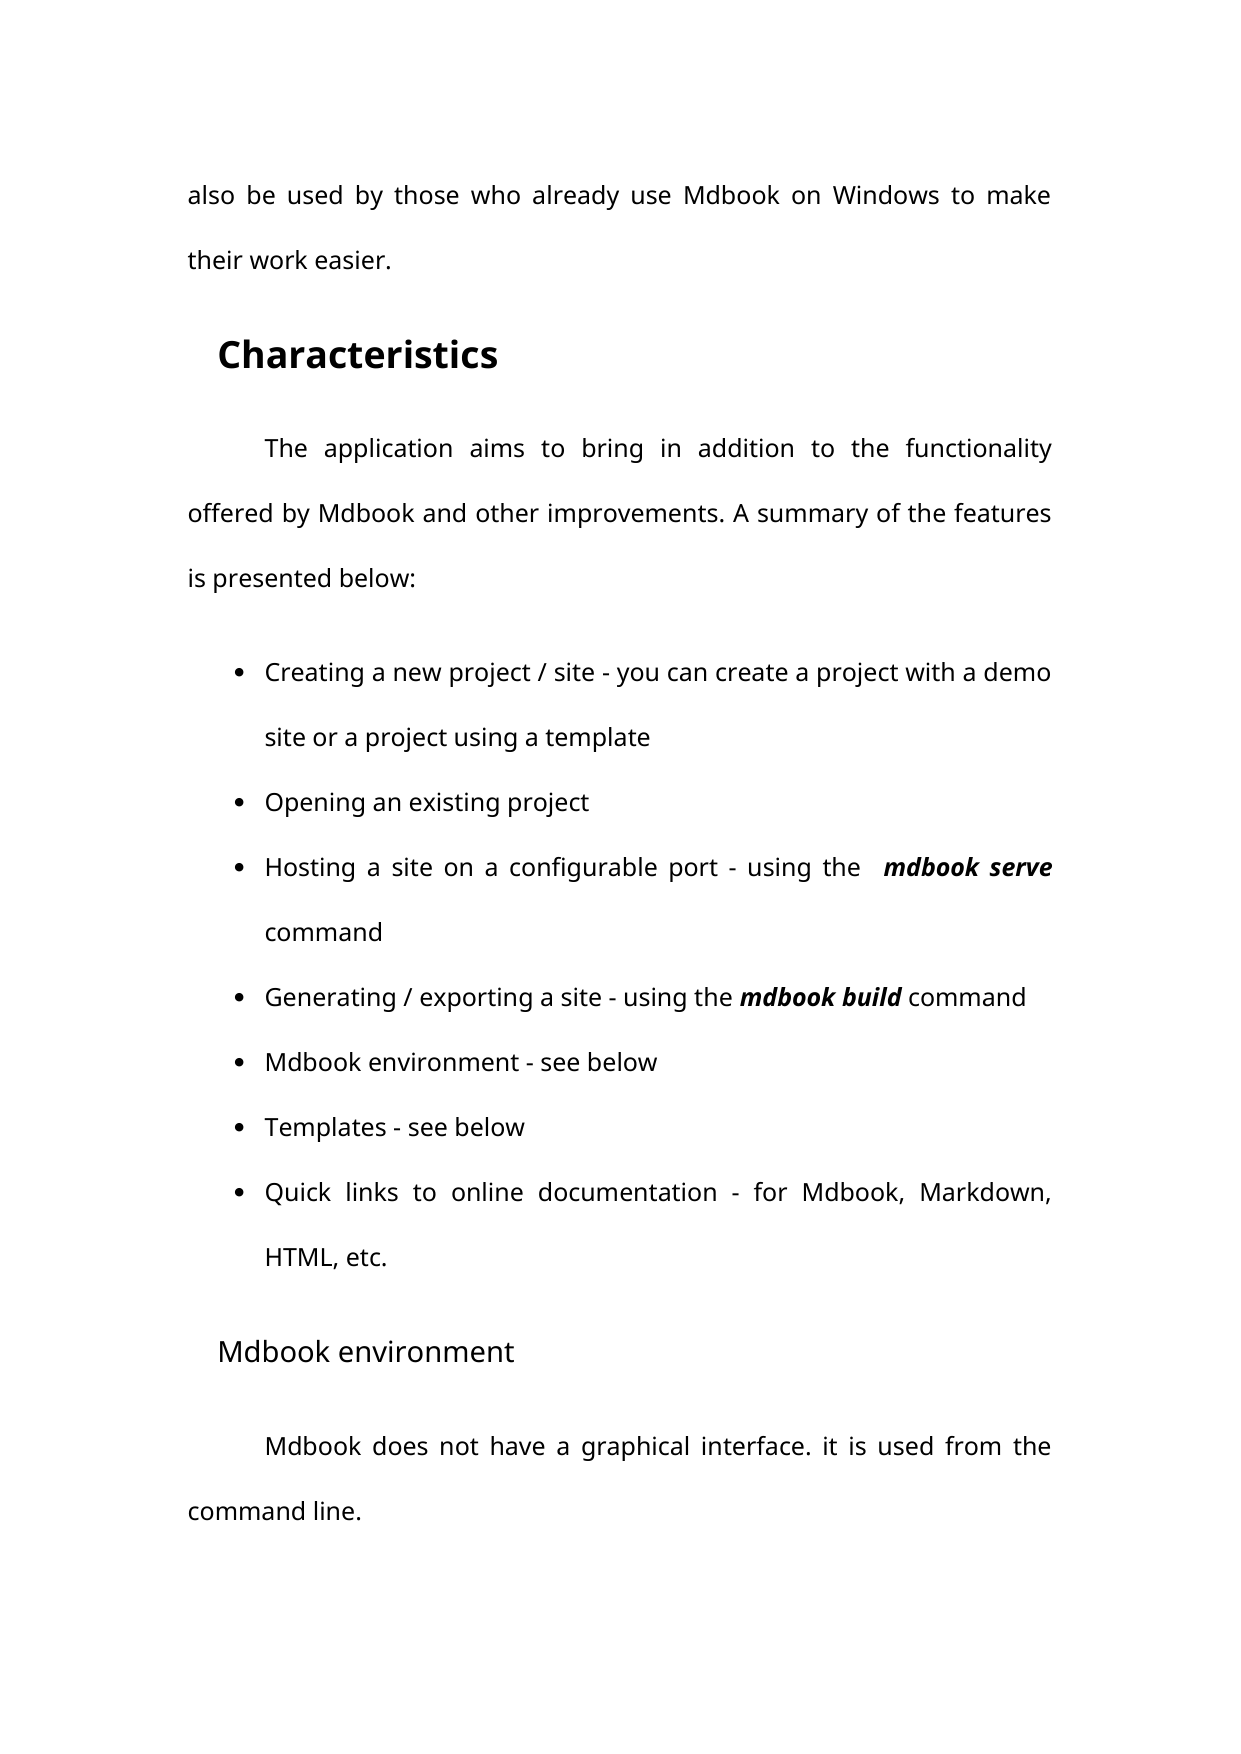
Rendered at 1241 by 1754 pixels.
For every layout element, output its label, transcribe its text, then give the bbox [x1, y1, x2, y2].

list Hosting a site on a configurable port - using the mdbook serve command [235, 834, 1053, 964]
list Generating / exporting a site - using the mdbook build command [235, 964, 1053, 1029]
list Mdbook environment - see below [235, 1029, 1053, 1094]
text Mdbook does not have a graphical interface. it is used from the command line. [187, 1413, 1053, 1543]
list Creating a new project / site - you can create a project with a demo site or a project using a template [235, 639, 1053, 769]
list Opening an existing project [235, 769, 1053, 834]
text The application aims to bring in addition to the functionality offered by Mdbook and other improvements. A summary of the features is presented below: [187, 415, 1053, 610]
list Templates - see below [235, 1094, 1053, 1159]
subtitle Characteristics [217, 321, 1053, 386]
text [187, 162, 1053, 292]
list Quick links to online documentation - for Mdbook, Markdown, HTML, etc. [235, 1159, 1053, 1289]
subtitle Mdbook environment [217, 1319, 1053, 1384]
